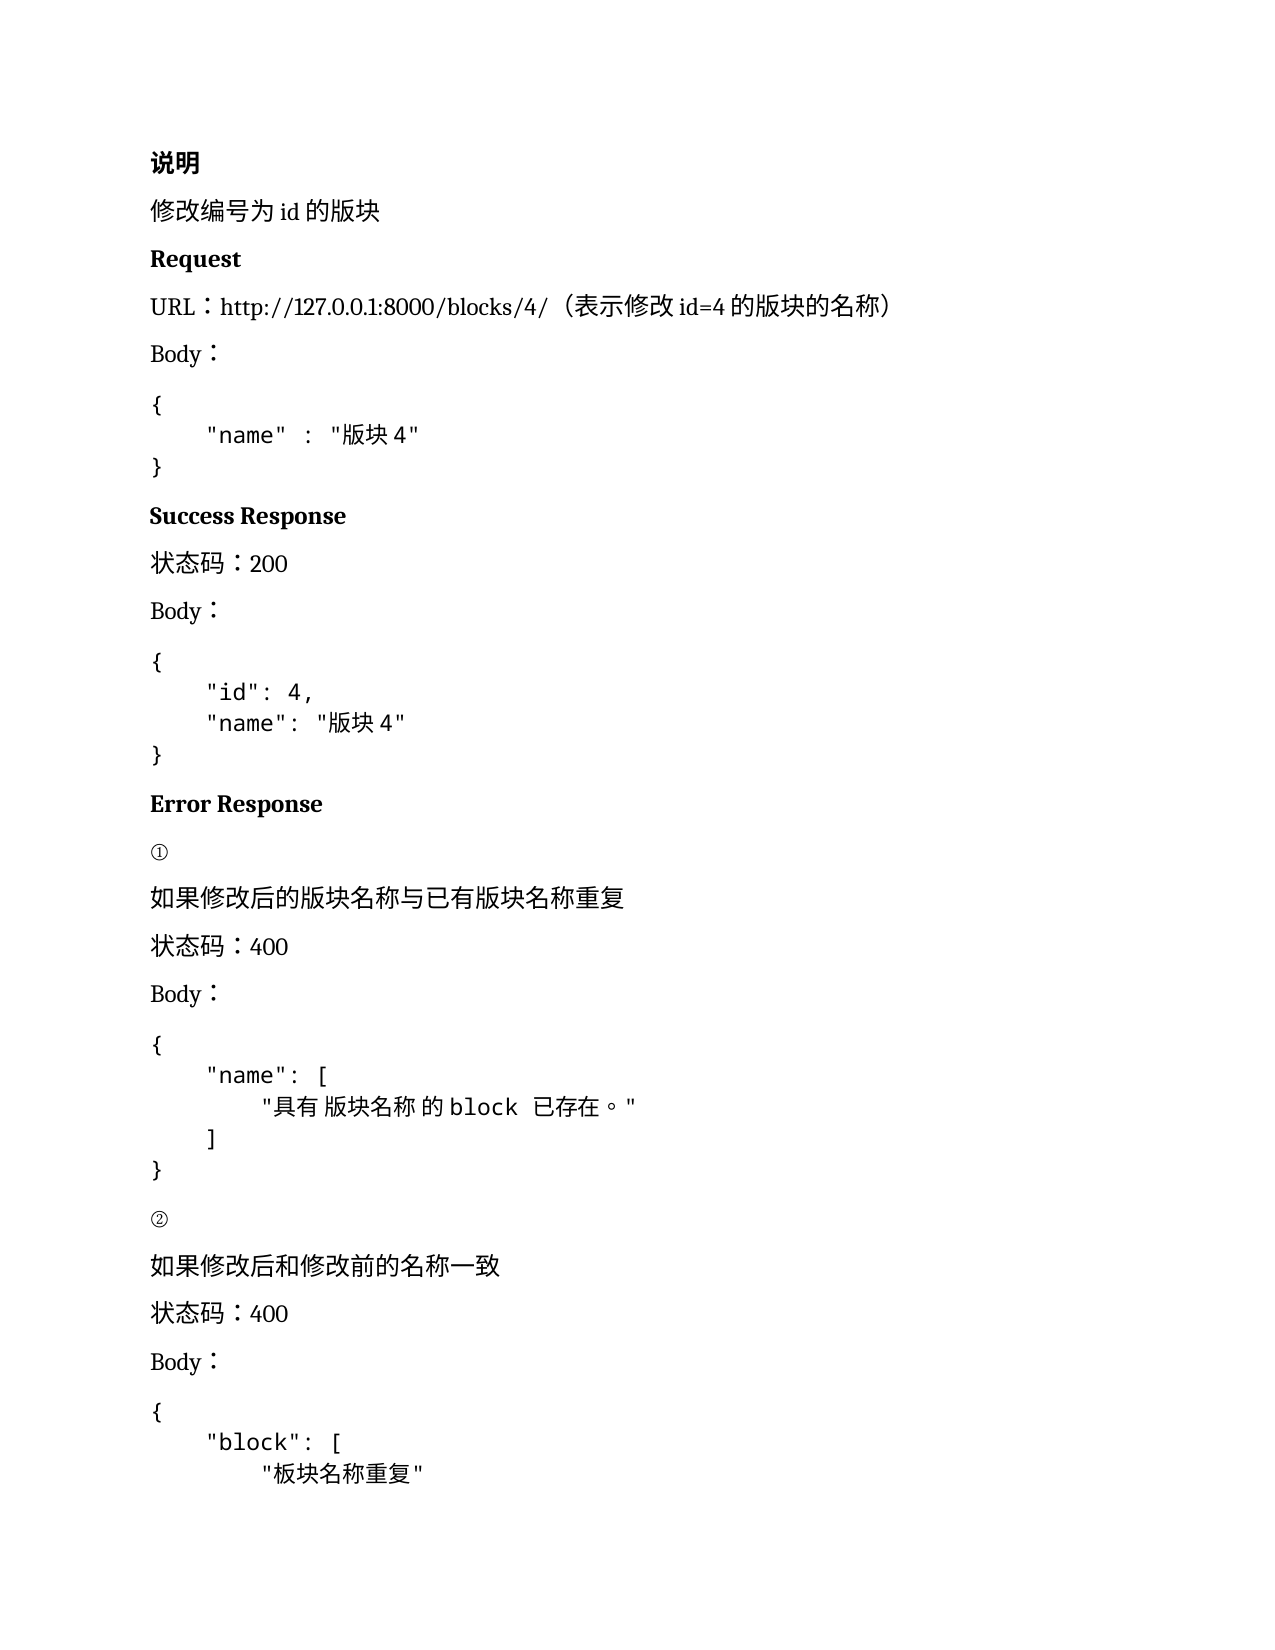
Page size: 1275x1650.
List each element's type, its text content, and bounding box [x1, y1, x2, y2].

text { "name": [ "具有 版块名称 的 block 已存在。" ] } [150, 1028, 1125, 1184]
text 说明 [150, 150, 1125, 179]
text Body： [150, 1347, 1125, 1376]
text Request [150, 245, 1125, 274]
text { "id": 4, "name": "版块4" } [150, 644, 1125, 769]
text Body： [150, 597, 1125, 626]
text Body： [150, 980, 1125, 1009]
text 状态码：200 [150, 549, 1125, 578]
text Success Response [150, 502, 1125, 531]
text { "name" : "版块4" } [150, 387, 1125, 481]
text 状态码：400 [150, 933, 1125, 962]
text 修改编号为id的版块 [150, 197, 1125, 226]
text 如果修改后和修改前的名称一致 [150, 1252, 1125, 1281]
text ① [150, 838, 1125, 867]
text Error Response [150, 790, 1125, 819]
text 状态码：400 [150, 1300, 1125, 1329]
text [150, 1395, 1125, 1489]
text 如果修改后的版块名称与已有版块名称重复 [150, 885, 1125, 914]
text ② [150, 1205, 1125, 1234]
text Body： [150, 340, 1125, 369]
text URL：http://127.0.0.1:8000/blocks/4/（表示修改id=4的版块的名称） [150, 292, 1125, 321]
